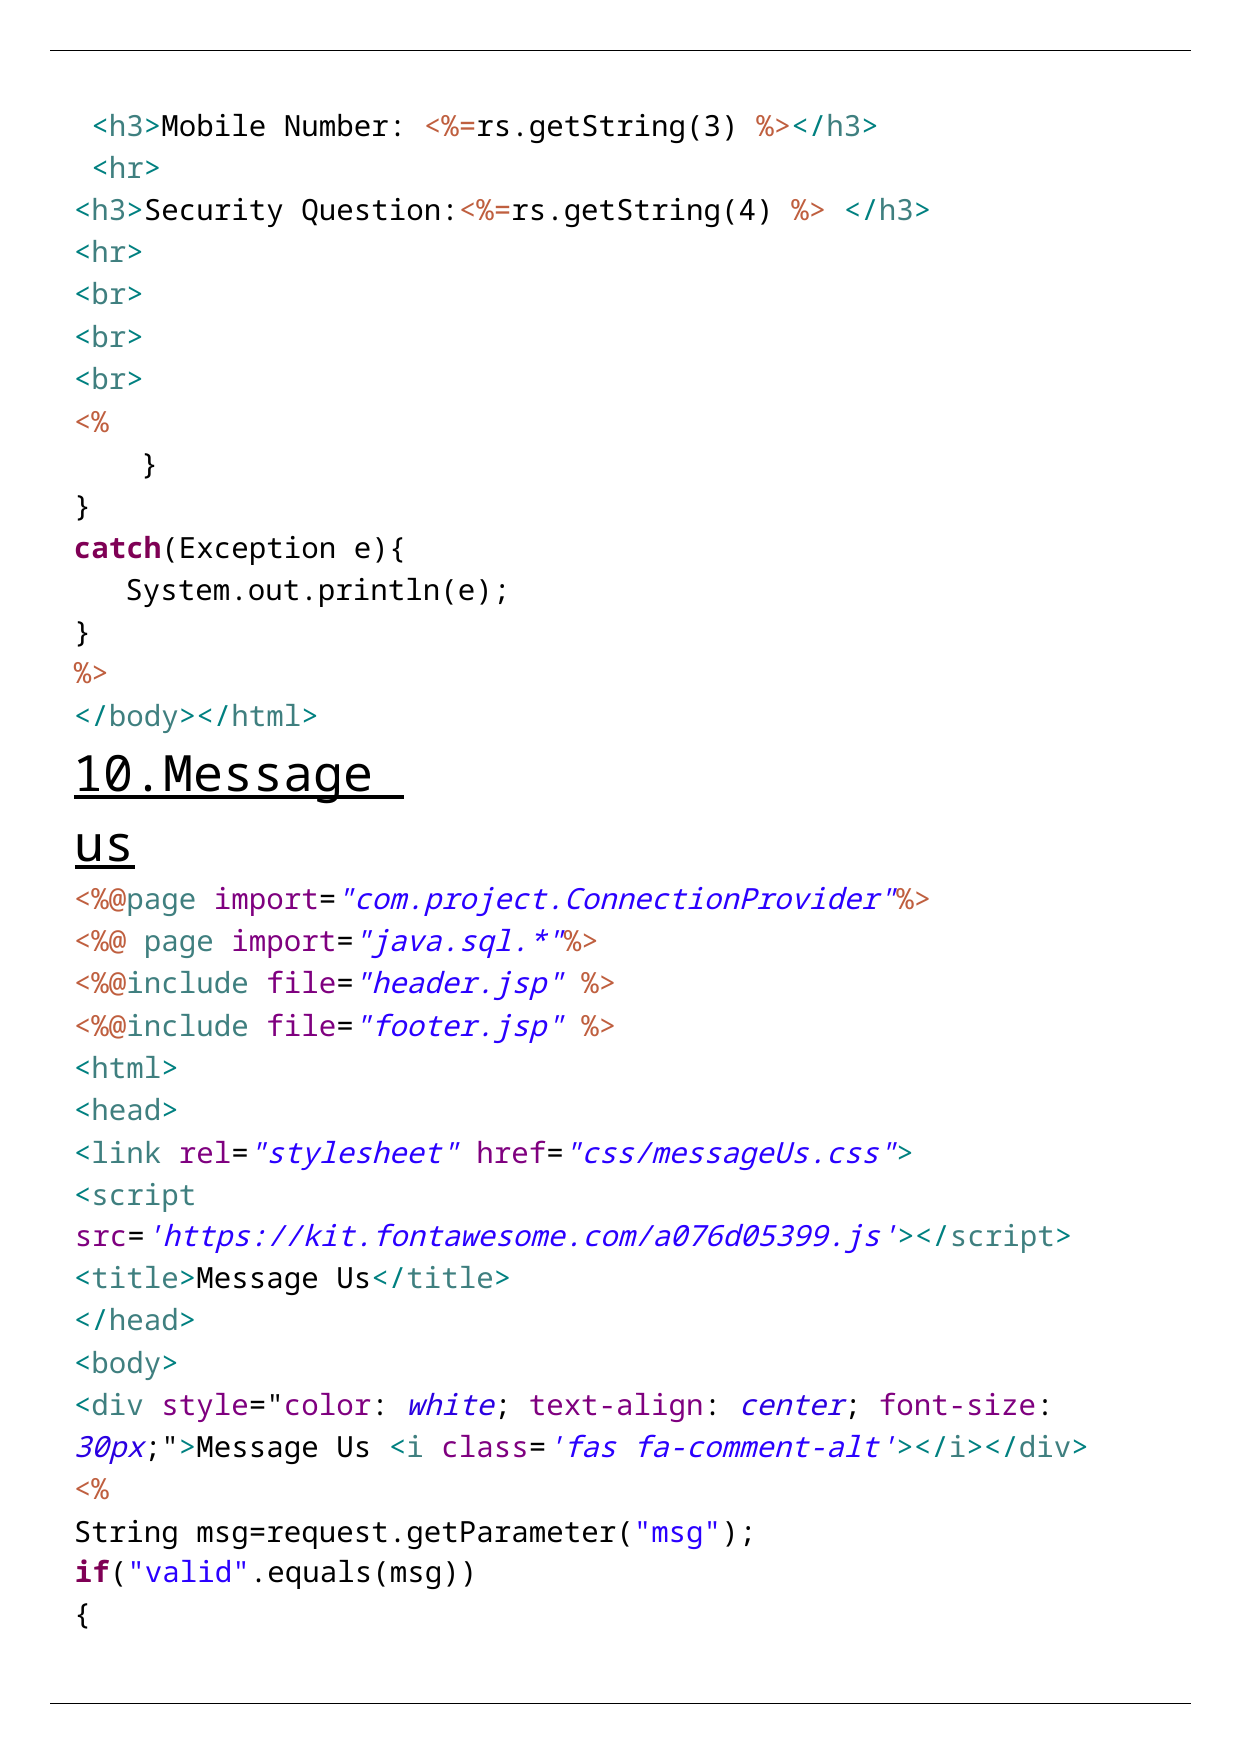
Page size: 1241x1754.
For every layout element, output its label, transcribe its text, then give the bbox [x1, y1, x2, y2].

text <script src='https://kit.fontawesome.com/a076d05399.js'></script> [73, 1174, 1160, 1255]
text 30px;">Message Us <i class='fas fa-comment-alt'></i></div> [73, 1426, 1160, 1466]
text <% [73, 401, 123, 441]
text <%@include file="footer.jsp" %> [73, 1005, 1160, 1044]
text <body> [73, 1342, 1160, 1382]
text <link rel="stylesheet" href="css/messageUs.css"> [73, 1132, 1160, 1172]
text catch(Exception e){ [73, 527, 1151, 567]
text </body></html> [73, 695, 1160, 735]
text } [73, 611, 1151, 651]
text <title>Message Us</title> [73, 1257, 1151, 1297]
text <%@page import="com.project.ConnectionProvider"%> [73, 878, 1160, 918]
text <html> [73, 1047, 1160, 1087]
text } [73, 443, 1160, 483]
text } [73, 485, 1151, 525]
text { [73, 1594, 1151, 1633]
text </head> [73, 1299, 1160, 1339]
text System.out.println(e); [73, 569, 1160, 609]
text String msg=request.getParameter("msg"); if("valid".equals(msg)) [73, 1511, 1085, 1591]
text <%@ page import="java.sql.*"%> [73, 920, 1160, 960]
text <br> [73, 358, 1160, 398]
text <%@include file="header.jsp" %> [73, 962, 1160, 1002]
text <hr> [73, 231, 1160, 271]
text <br> [73, 316, 1160, 356]
text <div style="color: white; text-align: center; font-size: [73, 1384, 1160, 1424]
text <% [73, 1468, 123, 1508]
subtitle 10.Message us [73, 738, 460, 876]
text <hr> [73, 147, 1160, 187]
text <h3>Security Question:<%=rs.getString(4) %> </h3> [73, 189, 1151, 229]
text <h3>Mobile Number: <%=rs.getString(3) %></h3> [73, 105, 1151, 145]
text %> [73, 653, 123, 692]
text <br> [73, 274, 1160, 313]
text <head> [73, 1089, 1160, 1129]
